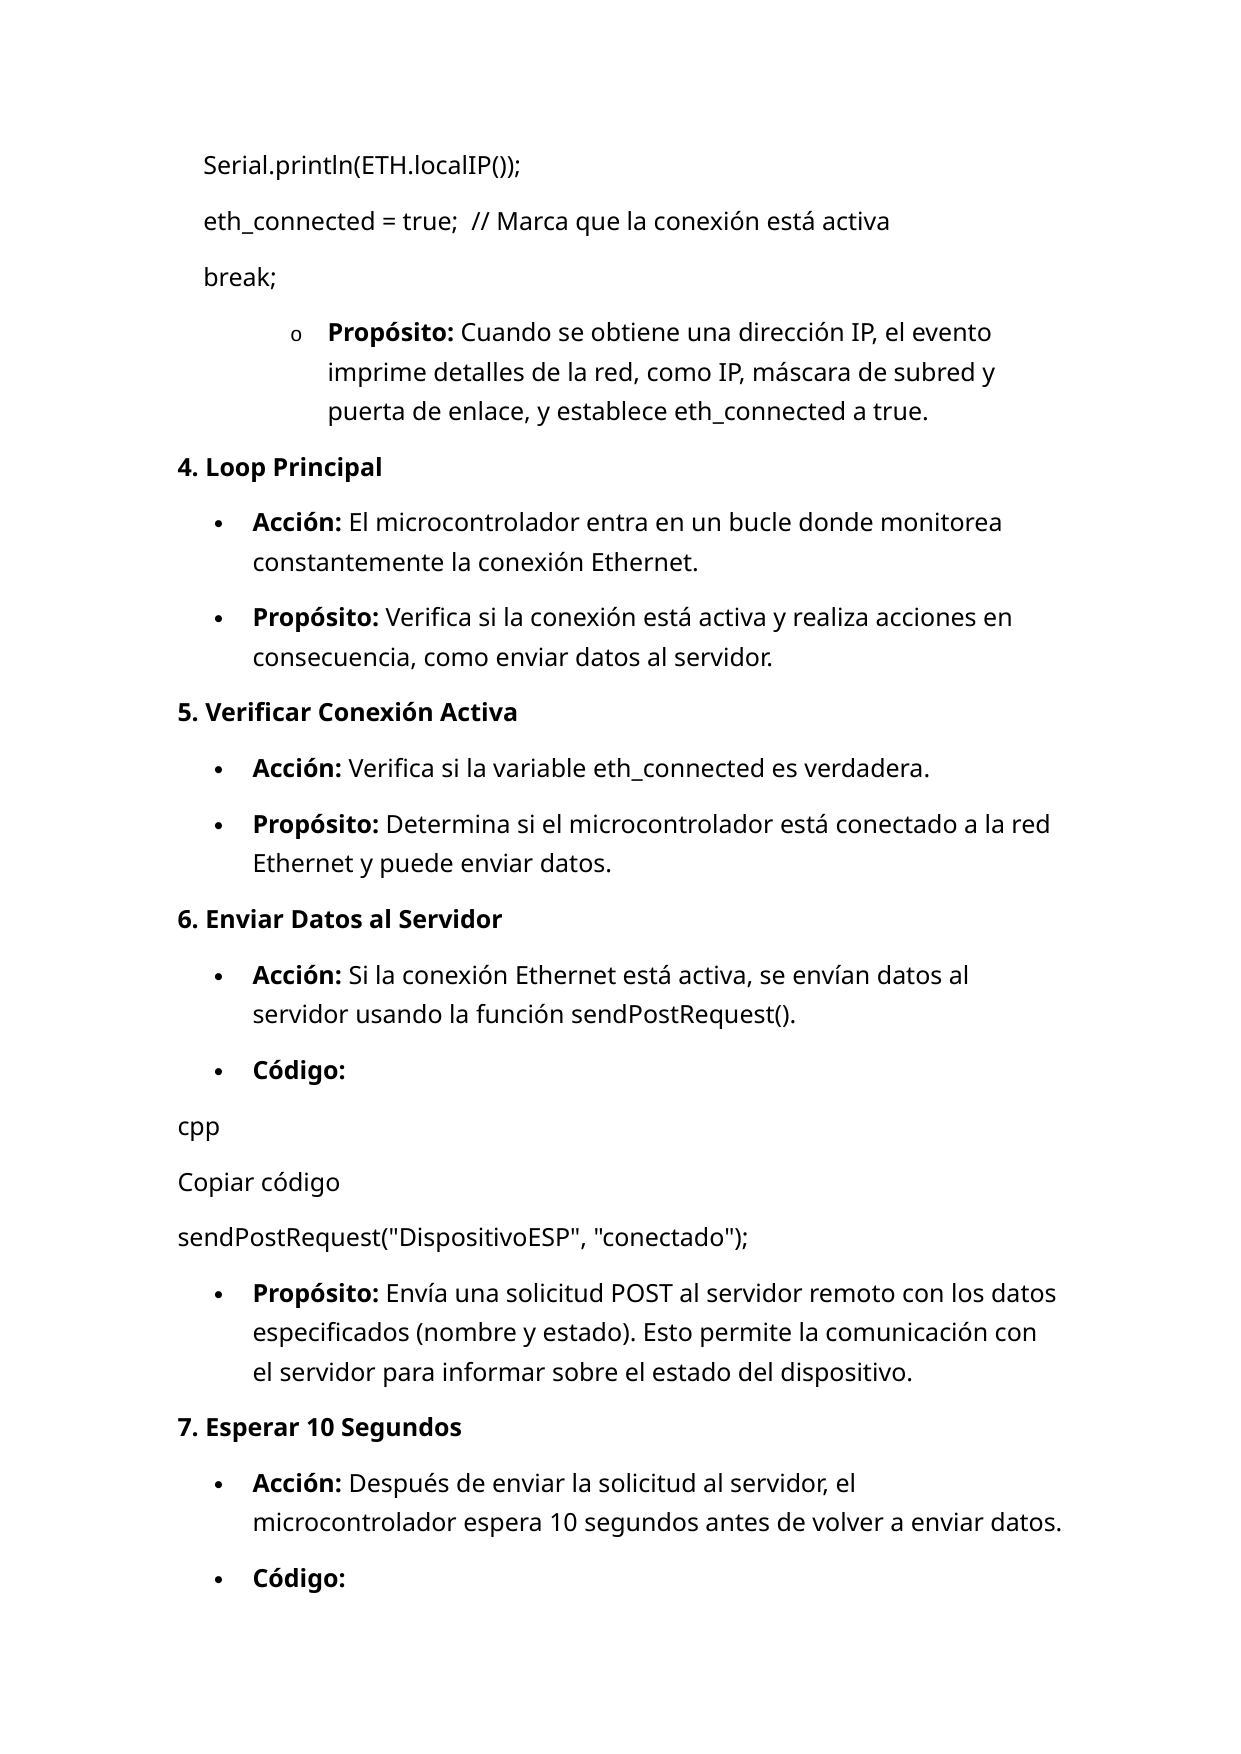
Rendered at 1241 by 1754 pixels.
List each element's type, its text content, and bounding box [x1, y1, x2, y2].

text 5. Verificar Conexión Activa [177, 695, 1063, 729]
list Acción: El microcontrolador entra en un bucle donde monitorea constantemente la conexión Ethernet. [215, 505, 1063, 578]
text cpp [177, 1108, 1063, 1142]
text 4. Loop Principal [177, 449, 1063, 483]
text eth_connected = true; // Marca que la conexión está activa [177, 203, 1063, 237]
list Acción: Verifica si la variable eth_connected es verdadera. [215, 751, 1063, 785]
list Acción: Después de enviar la solicitud al servidor, el microcontrolador espera 10 segundos antes de volver a enviar datos. [215, 1466, 1063, 1539]
text break; [177, 259, 1063, 293]
text Serial.println(ETH.localIP()); [177, 148, 1063, 182]
list Propósito: Verifica si la conexión está activa y realiza acciones en consecuencia, como enviar datos al servidor. [215, 600, 1063, 673]
text 7. Esperar 10 Segundos [177, 1410, 1063, 1444]
list Acción: Si la conexión Ethernet está activa, se envían datos al servidor usando la función sendPostRequest(). [215, 958, 1063, 1031]
list Código: [215, 1053, 1063, 1087]
list Propósito: Envía una solicitud POST al servidor remoto con los datos especificados (nombre y estado). Esto permite la comunicación con el servidor para informar sobre el estado del dispositivo. [215, 1276, 1063, 1388]
list Propósito: Determina si el microcontrolador está conectado a la red Ethernet y puede enviar datos. [215, 807, 1063, 880]
text Copiar código [177, 1164, 1063, 1198]
text sendPostRequest("DispositivoESP", "conectado"); [177, 1220, 1063, 1254]
list Propósito: Cuando se obtiene una dirección IP, el evento imprime detalles de la red, como IP, máscara de subred y puerta de enlace, y establece eth_connected a true. [290, 315, 1063, 427]
list Código: [215, 1561, 1063, 1595]
text 6. Enviar Datos al Servidor [177, 902, 1063, 936]
